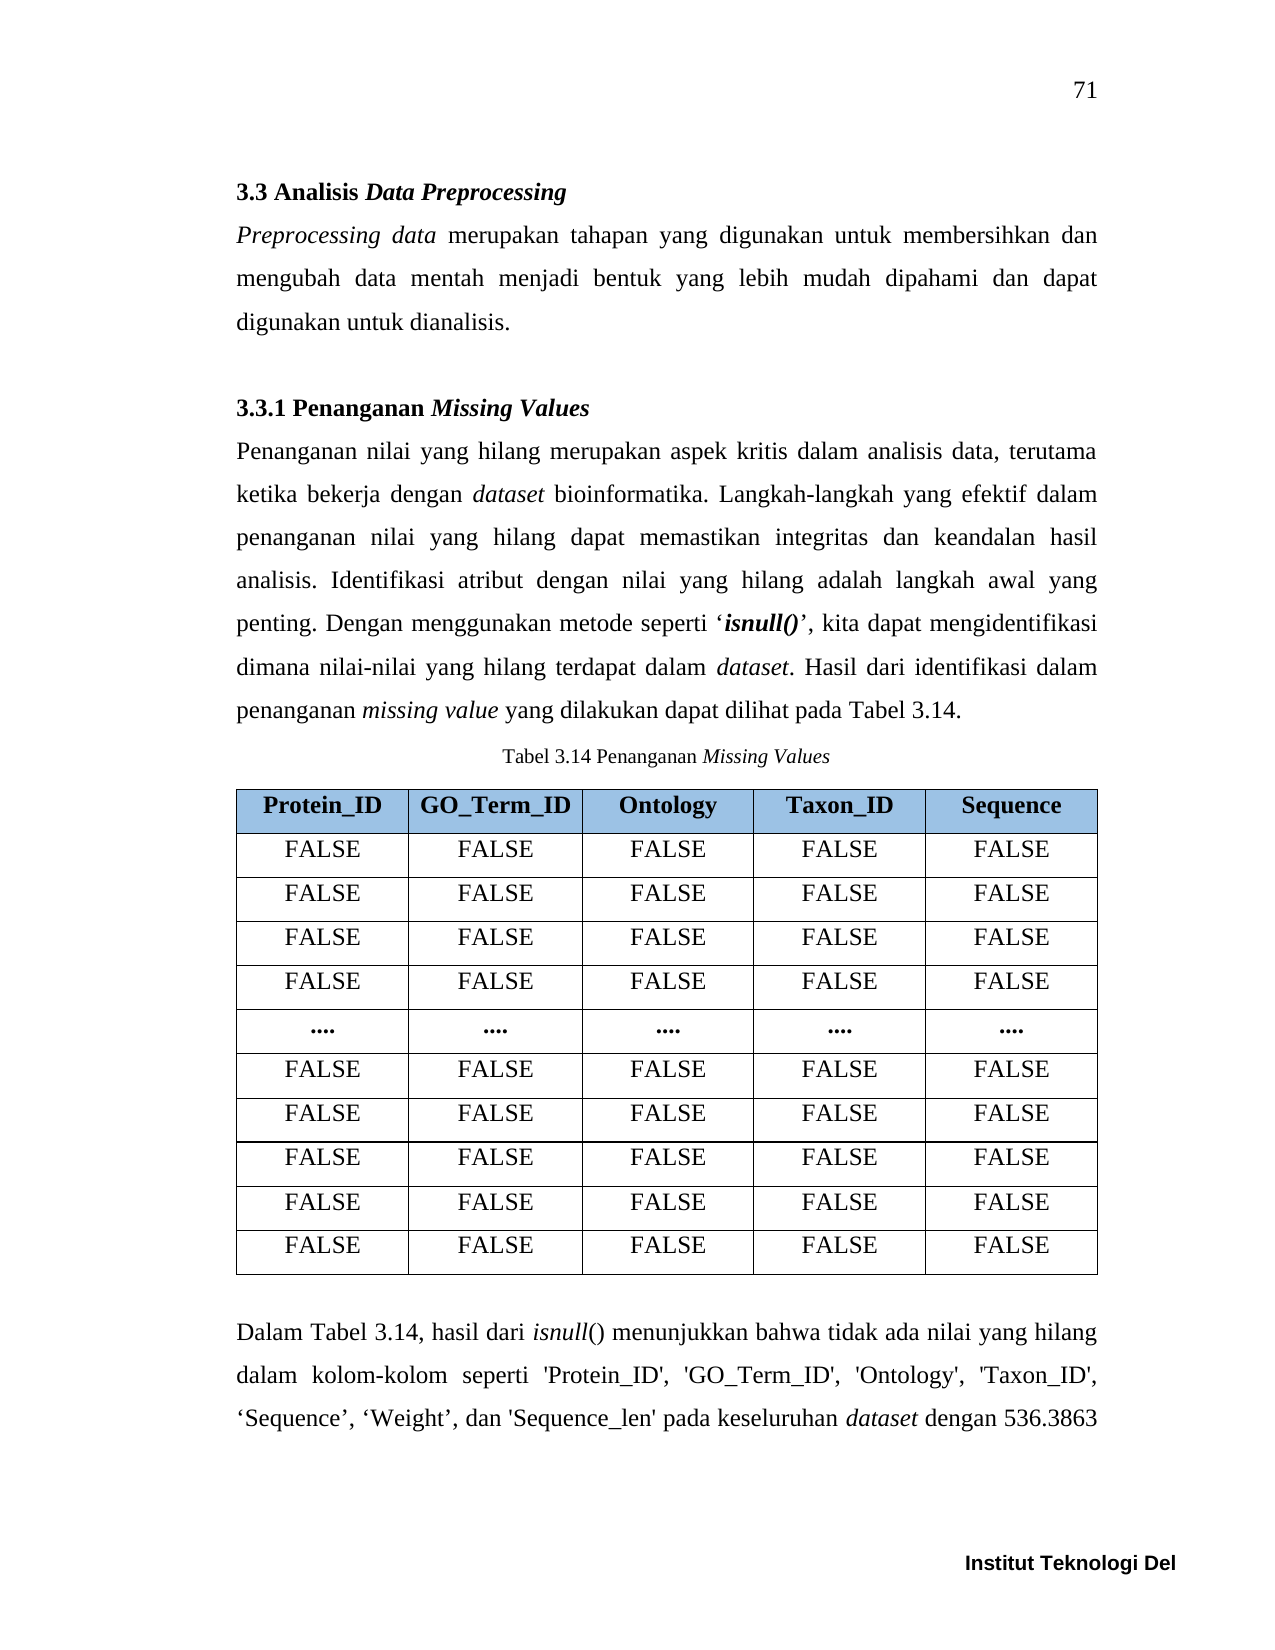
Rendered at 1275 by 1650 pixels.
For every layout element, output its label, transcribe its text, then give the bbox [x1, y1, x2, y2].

table_header Protein_ID [237, 790, 408, 833]
table_cell FALSE [409, 1231, 582, 1274]
table_cell .... [926, 1010, 1097, 1053]
subtitle 3.3 Analisis Data Preprocessing [236, 177, 1098, 206]
subtitle 3.3.1 Penanganan Missing Values [236, 393, 1098, 422]
table_cell FALSE [926, 1231, 1097, 1274]
table_header Ontology [583, 790, 753, 833]
text Preprocessing data merupakan tahapan yang digunakan untuk membersihkan dan mengubah data mentah menjadi bentuk yang lebih mudah dipahami dan dapat digunakan untuk dianalisis. [236, 220, 1098, 335]
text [236, 1317, 1098, 1432]
table_cell FALSE [583, 1143, 753, 1186]
table_cell FALSE [409, 1099, 582, 1141]
table_cell FALSE [237, 834, 408, 877]
table_cell FALSE [926, 966, 1097, 1009]
table_cell .... [237, 1010, 408, 1053]
table_cell FALSE [237, 1187, 408, 1229]
table_cell FALSE [926, 1099, 1097, 1141]
table_cell FALSE [754, 1099, 925, 1141]
table_cell FALSE [754, 1231, 925, 1274]
table_cell FALSE [926, 878, 1097, 921]
table_cell FALSE [409, 922, 582, 965]
table_cell FALSE [409, 1187, 582, 1229]
table_cell FALSE [583, 922, 753, 965]
table_cell FALSE [926, 1054, 1097, 1097]
table_header GO_Term_ID [409, 790, 582, 833]
table_cell FALSE [583, 1187, 753, 1229]
table_cell FALSE [583, 834, 753, 877]
table_cell FALSE [237, 1099, 408, 1141]
table_cell .... [583, 1010, 753, 1053]
table_cell FALSE [754, 966, 925, 1009]
table_cell FALSE [926, 922, 1097, 965]
table_cell FALSE [237, 966, 408, 1009]
table_cell FALSE [754, 1054, 925, 1097]
table_cell FALSE [754, 1187, 925, 1229]
table_cell FALSE [754, 878, 925, 921]
table_header Sequence [926, 790, 1097, 833]
table_cell FALSE [754, 922, 925, 965]
table_cell .... [754, 1010, 925, 1053]
table_cell FALSE [409, 1054, 582, 1097]
table_cell FALSE [409, 1143, 582, 1186]
table_cell FALSE [237, 922, 408, 965]
table_cell .... [409, 1010, 582, 1053]
table_cell FALSE [409, 834, 582, 877]
table_cell FALSE [237, 1143, 408, 1186]
table_cell FALSE [926, 1187, 1097, 1229]
table_cell FALSE [754, 834, 925, 877]
table_header Taxon_ID [754, 790, 925, 833]
table_cell FALSE [237, 1054, 408, 1097]
table_cell FALSE [926, 1143, 1097, 1186]
table_cell FALSE [583, 1231, 753, 1274]
table_cell FALSE [583, 1099, 753, 1141]
table_cell FALSE [583, 1054, 753, 1097]
table_cell FALSE [237, 1231, 408, 1274]
table_cell FALSE [583, 878, 753, 921]
table_cell FALSE [409, 878, 582, 921]
table_cell FALSE [237, 878, 408, 921]
table_cell FALSE [926, 834, 1097, 877]
table_cell FALSE [754, 1143, 925, 1186]
table_cell FALSE [409, 966, 582, 1009]
table_cell FALSE [583, 966, 753, 1009]
